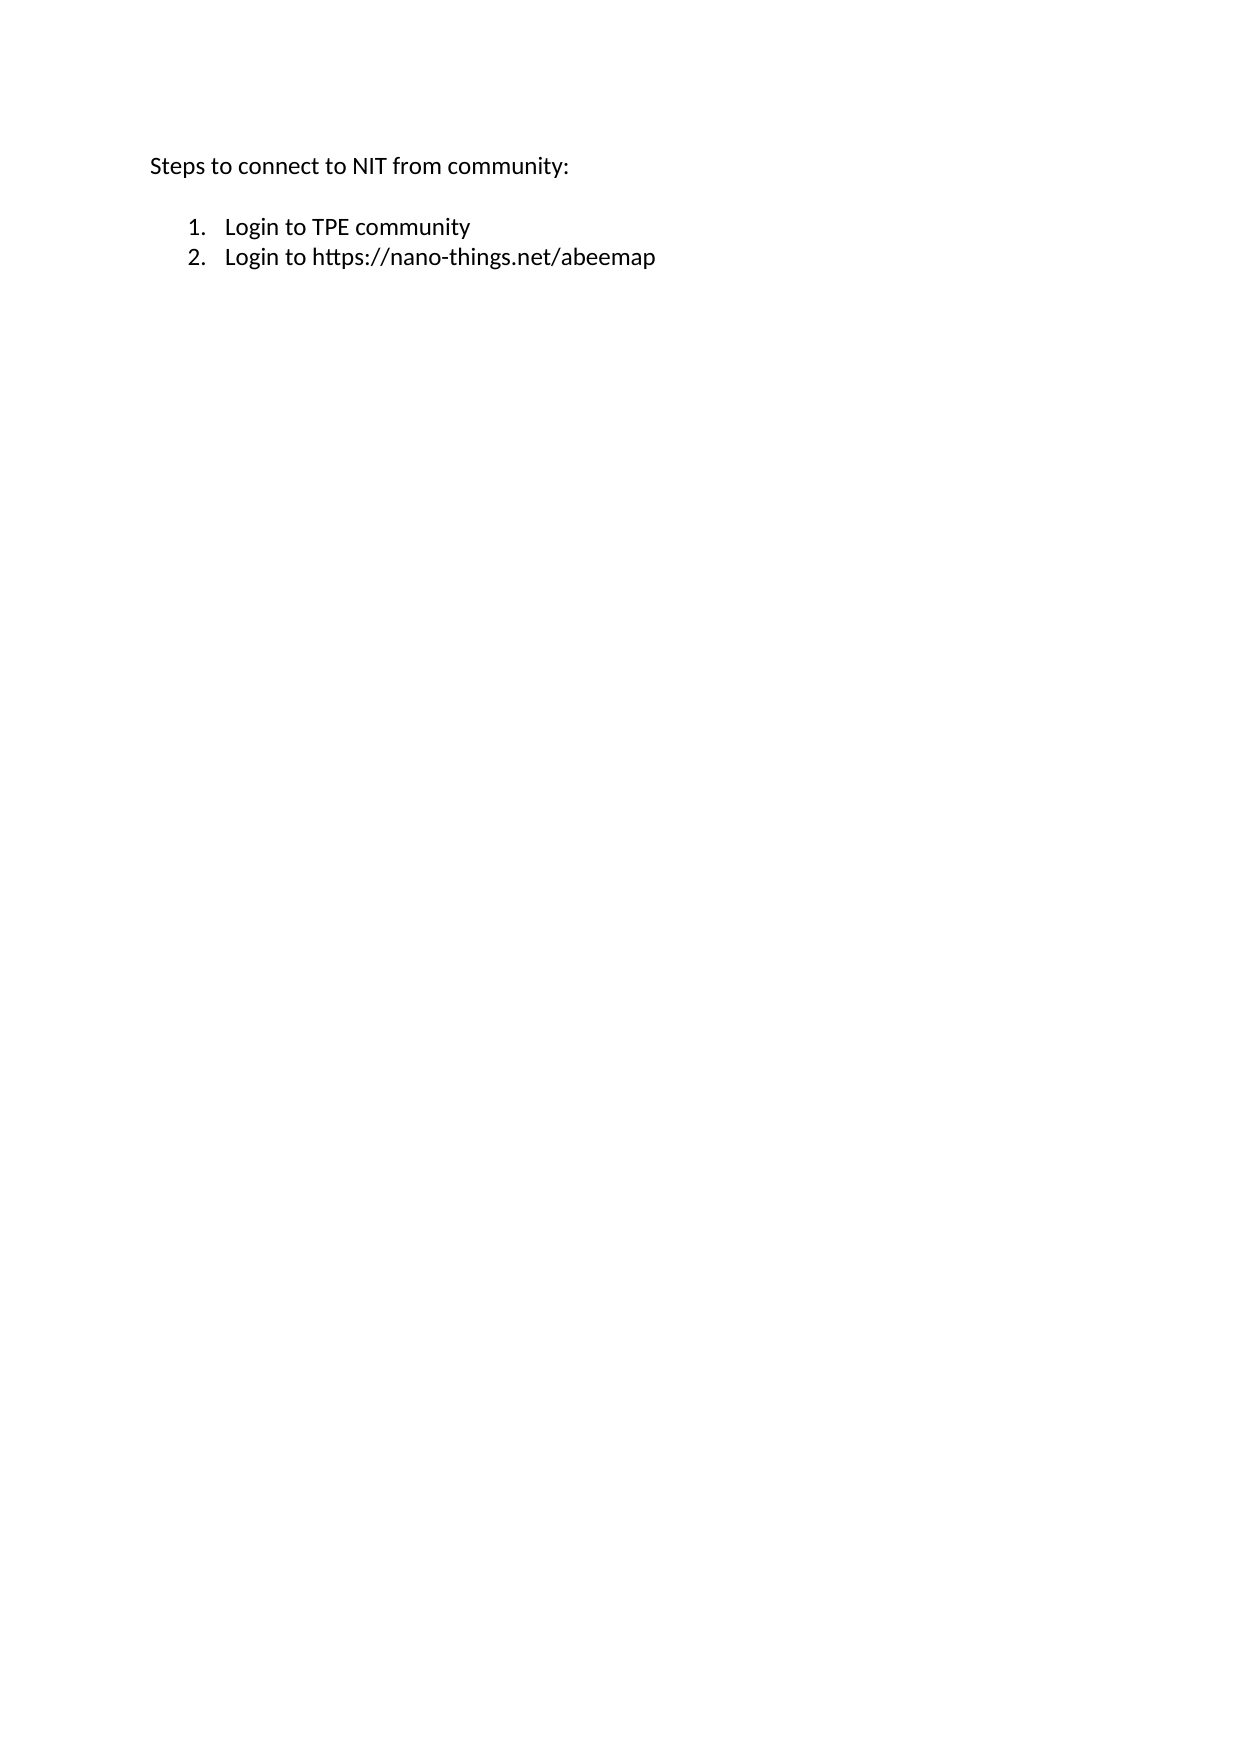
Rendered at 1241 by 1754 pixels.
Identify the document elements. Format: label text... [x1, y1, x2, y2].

list Login to https://nano-things.net/abeemap [187, 242, 1090, 272]
text Steps to connect to NIT from community: [150, 150, 1090, 181]
list Login to TPE community [187, 211, 1090, 242]
